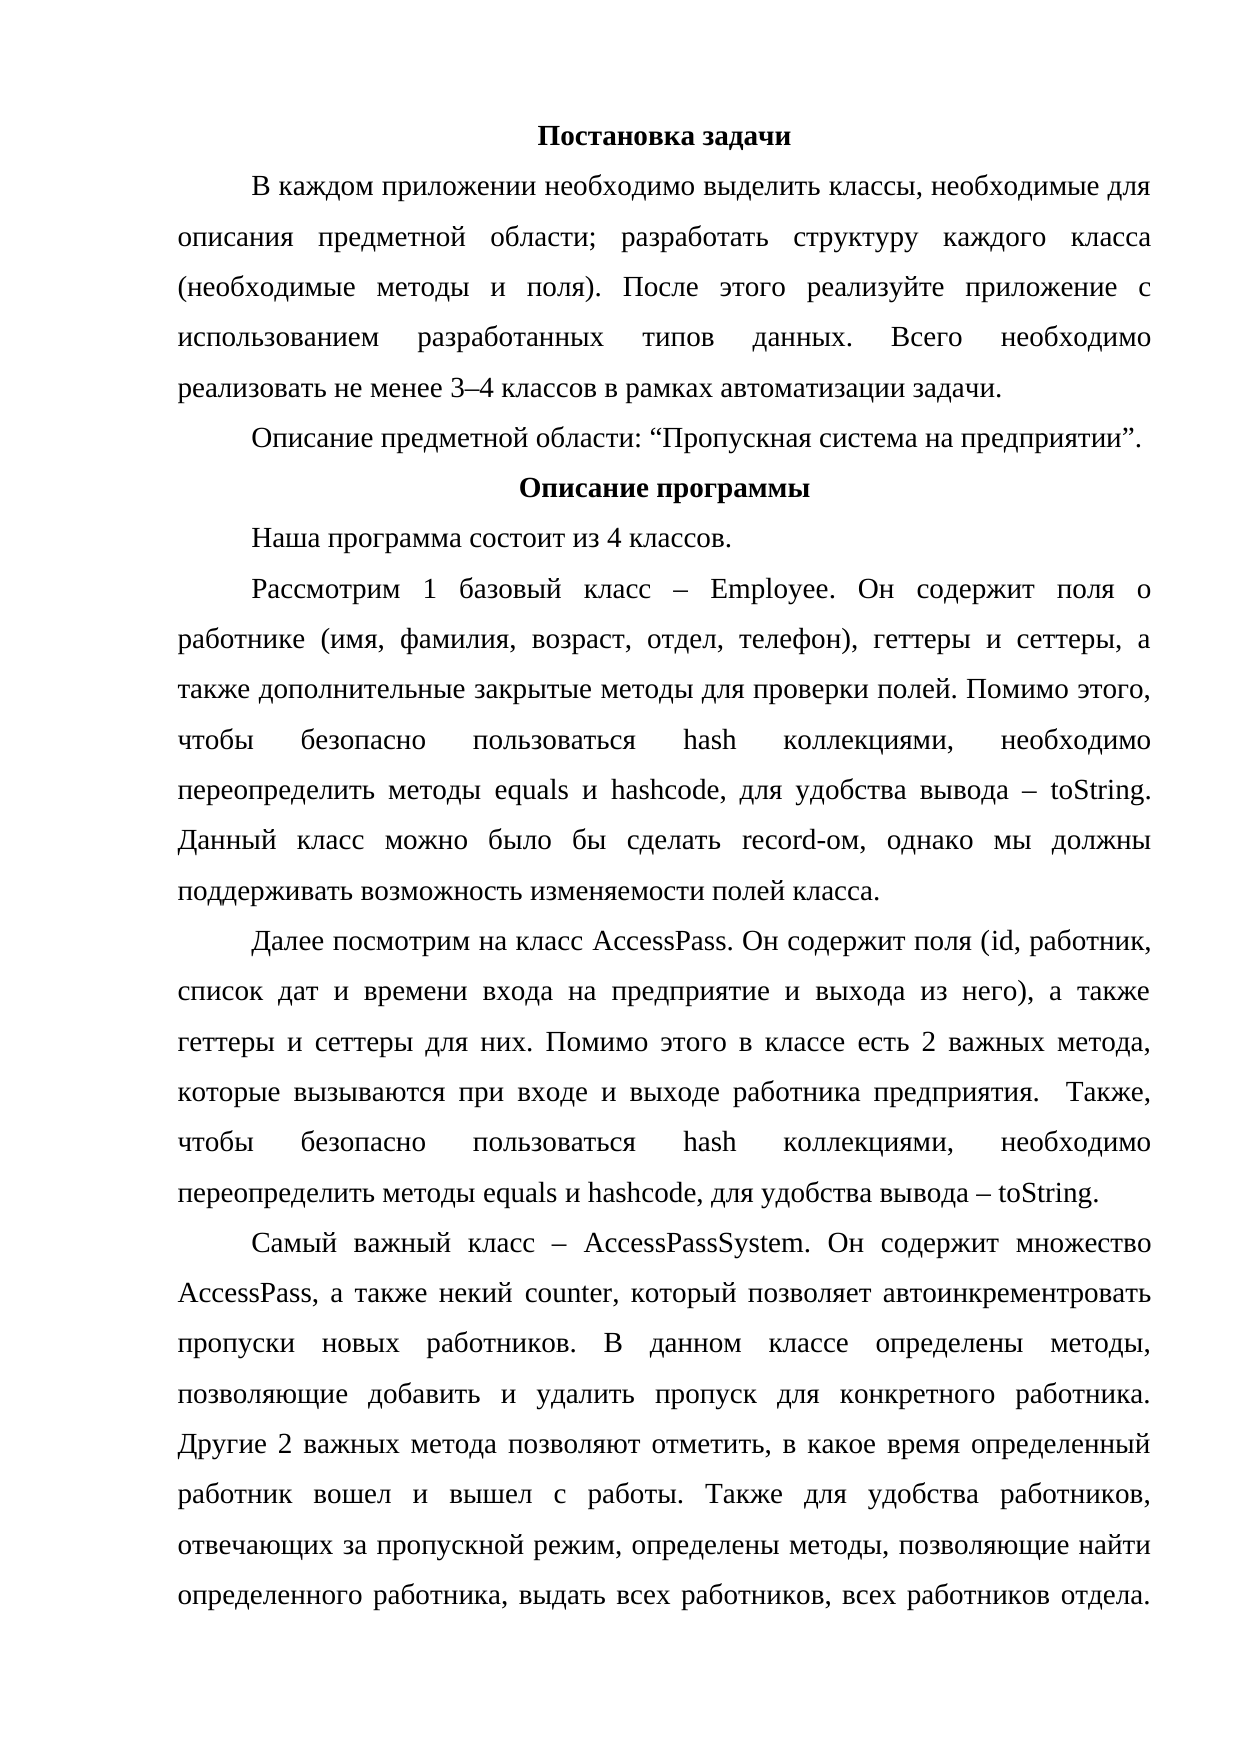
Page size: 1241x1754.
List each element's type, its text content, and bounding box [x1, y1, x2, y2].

text Описание программы [177, 470, 1152, 504]
text Далее посмотрим на класс AccessPass. Он содержит поля (id, работник, список дат и времени входа на предприятие и выхода из него), а также геттеры и сеттеры для них. Помимо этого в классе есть 2 важных метода, которые вызываются при входе и выходе работника предприятия. Также, чтобы безопасно пользоваться hash коллекциями, необходимо переопределить методы equals и hashcode, для удобства вывода – toString. [177, 923, 1152, 1208]
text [177, 1225, 1152, 1611]
text В каждом приложении необходимо выделить классы, необходимые для описания предметной области; разработать структуру каждого класса (необходимые методы и поля). После этого реализуйте приложение с использованием разработанных типов данных. Всего необходимо реализовать не менее 3–4 классов в рамках автоматизации задачи. [177, 168, 1152, 403]
text Постановка задачи [177, 118, 1152, 152]
text Описание предметной области: “Пропускная система на предприятии”. [177, 420, 1152, 453]
text Наша программа состоит из 4 классов. [177, 521, 1152, 554]
text Рассмотрим 1 базовый класс – Employee. Он содержит поля о работнике (имя, фамилия, возраст, отдел, телефон), геттеры и сеттеры, а также дополнительные закрытые методы для проверки полей. Помимо этого, чтобы безопасно пользоваться hash коллекциями, необходимо переопределить методы equals и hashcode, для удобства вывода – toString. Данный класс можно было бы сделать record-ом, однако мы должны поддерживать возможность изменяемости полей класса. [177, 571, 1152, 906]
